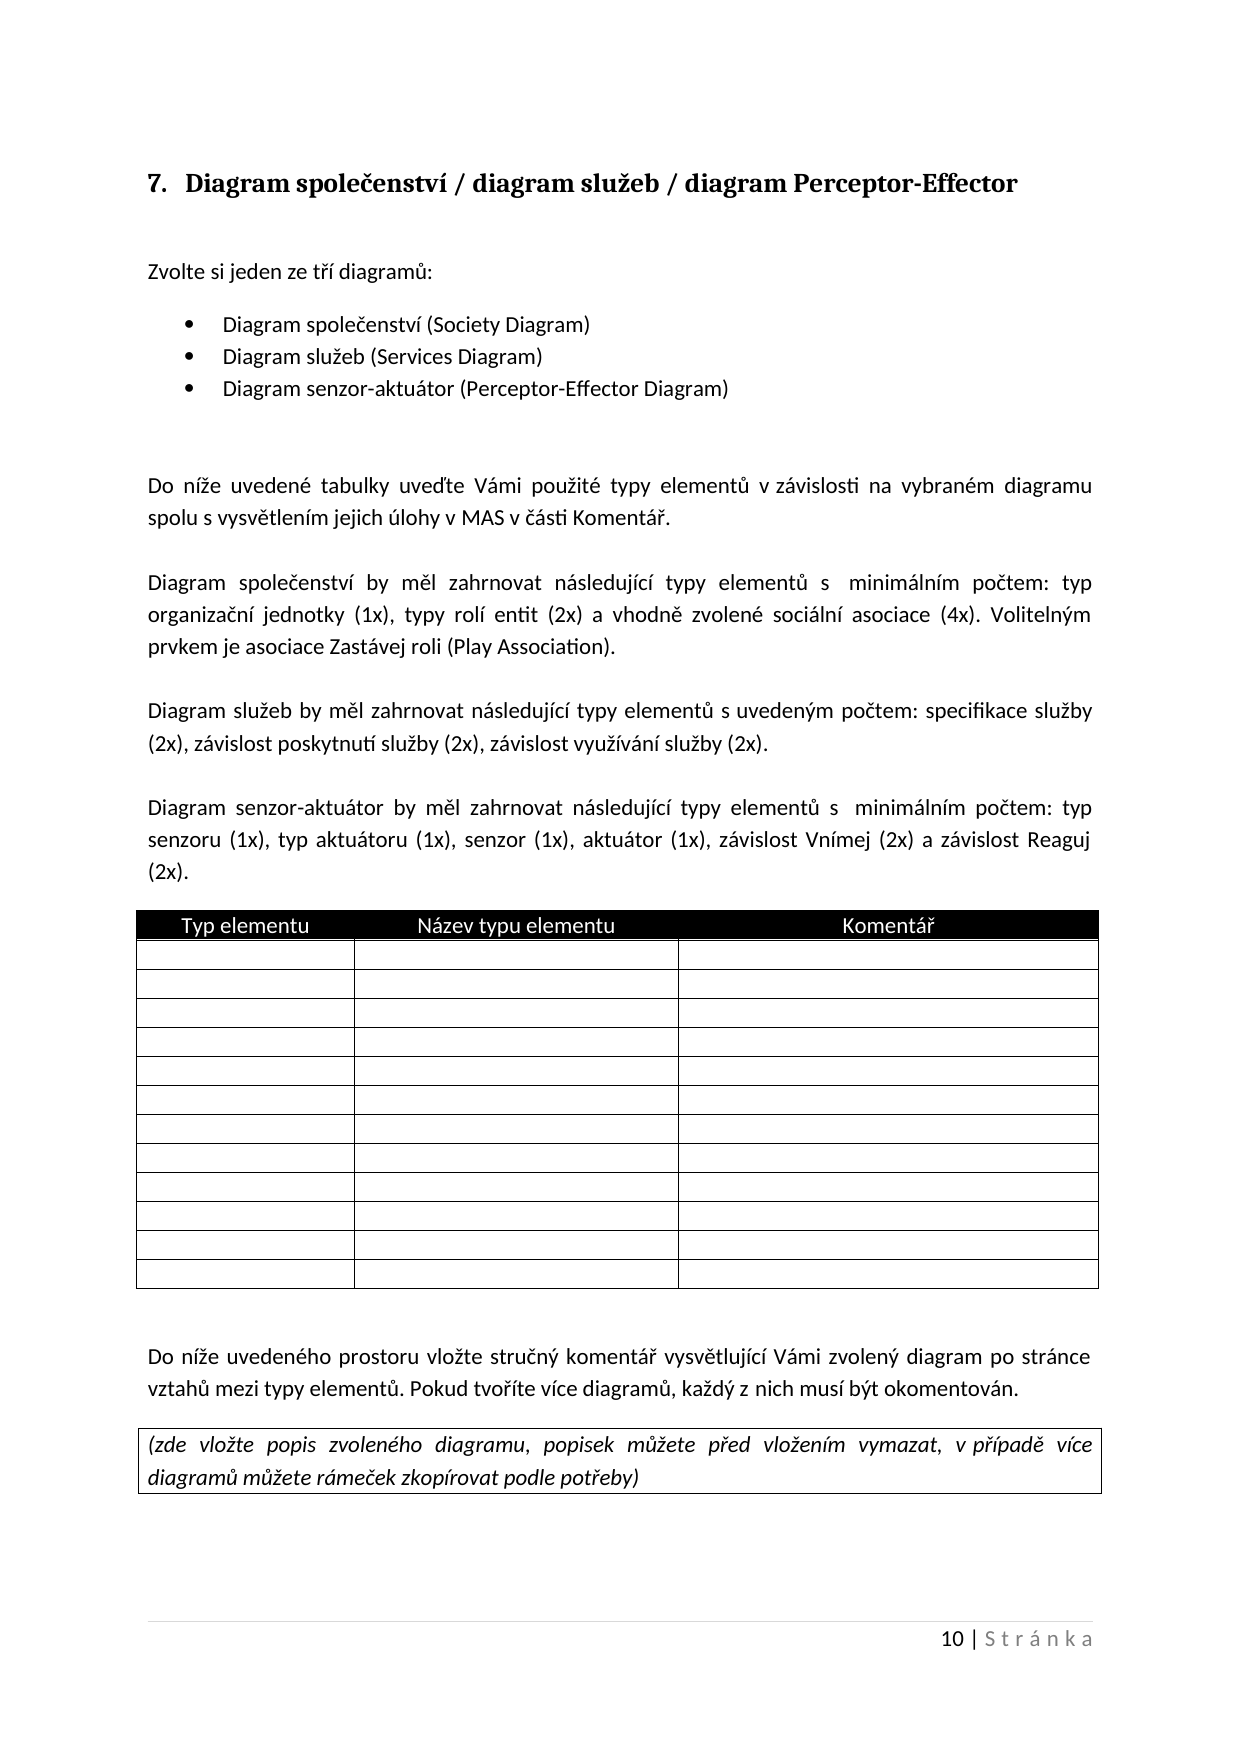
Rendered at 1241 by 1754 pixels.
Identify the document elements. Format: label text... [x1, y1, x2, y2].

table_cell [137, 1086, 354, 1114]
subtitle Diagram společenství / diagram služeb / diagram Perceptor-Effector [148, 168, 1093, 199]
table_cell [137, 1057, 354, 1085]
table_cell [137, 1231, 354, 1259]
table_cell [679, 1086, 1098, 1114]
table_cell [137, 1028, 354, 1056]
table_cell [137, 1144, 354, 1172]
table_cell [679, 1057, 1098, 1085]
table_header Název typu elementu [355, 911, 678, 939]
table_cell [355, 1057, 678, 1085]
table_cell [679, 999, 1098, 1027]
table_cell [137, 1115, 354, 1143]
table_cell [137, 1260, 354, 1288]
table_cell [137, 1202, 354, 1230]
list Diagram služeb by měl zahrnovat následující typy elementů s uvedeným počtem: specifikace služby (2x), závislost poskytnutí služby (2x), závislost využívání služby (2x). [148, 696, 1093, 757]
table_cell [679, 941, 1098, 968]
text Zvolte si jeden ze tří diagramů: [148, 257, 1093, 285]
text (zde vložte popis zvoleného diagramu, popisek můžete před vložením vymazat, v případě více diagramů můžete rámeček zkopírovat podle potřeby) [139, 1429, 1101, 1493]
list Diagram senzor-aktuátor (Perceptor-Effector Diagram) [185, 374, 1093, 403]
table_cell [679, 1202, 1098, 1230]
list Do níže uvedené tabulky uveďte Vámi použité typy elementů v závislosti na vybraném diagramu spolu s vysvětlením jejich úlohy v MAS v části Komentář. [148, 471, 1093, 531]
table_cell [355, 1144, 678, 1172]
table_cell [355, 1231, 678, 1259]
table_cell [355, 1173, 678, 1201]
table_header Komentář [679, 911, 1098, 939]
table_cell [137, 941, 354, 968]
table_cell [355, 1086, 678, 1114]
table_cell [679, 1260, 1098, 1288]
list Diagram senzor-aktuátor by měl zahrnovat následující typy elementů s minimálním počtem: typ senzoru (1x), typ aktuátoru (1x), senzor (1x), aktuátor (1x), závislost Vnímej (2x) a závislost Reaguj (2x). [148, 793, 1093, 885]
table_cell [355, 999, 678, 1027]
list Diagram služeb (Services Diagram) [185, 342, 1093, 370]
table_cell [355, 1115, 678, 1143]
table_cell [679, 1173, 1098, 1201]
text Do níže uvedeného prostoru vložte stručný komentář vysvětlující Vámi zvolený diagram po stránce vztahů mezi typy elementů. Pokud tvoříte více diagramů, každý z nich musí být okomentován. [148, 1342, 1093, 1402]
table_cell [137, 999, 354, 1027]
table_cell [137, 970, 354, 998]
table_cell [679, 1231, 1098, 1259]
table_cell [679, 1144, 1098, 1172]
table_cell [679, 970, 1098, 998]
table_cell [137, 1173, 354, 1201]
table_cell [355, 1260, 678, 1288]
list Diagram společenství (Society Diagram) [185, 310, 1093, 338]
table_cell [355, 1202, 678, 1230]
table_cell [679, 1028, 1098, 1056]
table_cell [355, 970, 678, 998]
list Diagram společenství by měl zahrnovat následující typy elementů s minimálním počtem: typ organizační jednotky (1x), typy rolí entit (2x) a vhodně zvolené sociální asociace (4x). Volitelným prvkem je asociace Zastávej roli (Play Association). [148, 568, 1093, 660]
table_header Typ elementu [137, 911, 354, 939]
table_cell [355, 941, 678, 968]
table_cell [679, 1115, 1098, 1143]
table_cell [355, 1028, 678, 1056]
